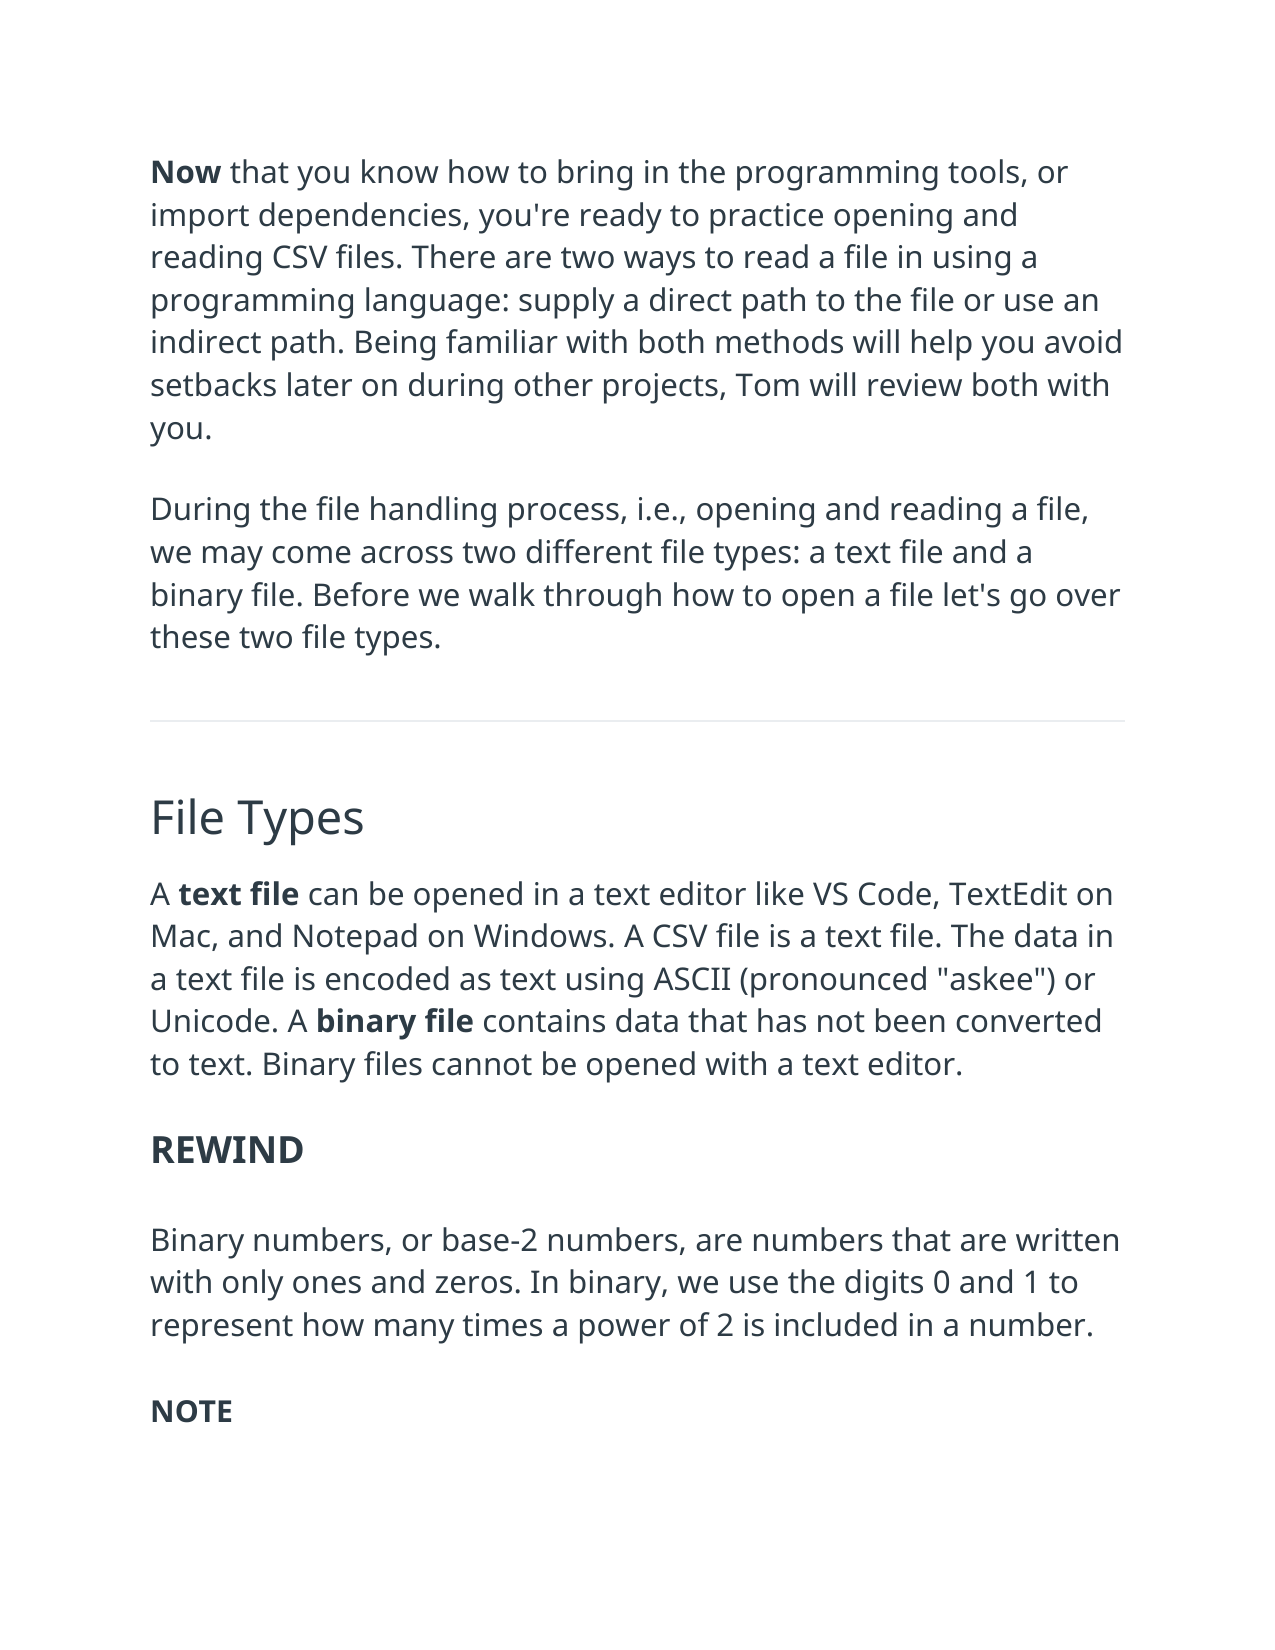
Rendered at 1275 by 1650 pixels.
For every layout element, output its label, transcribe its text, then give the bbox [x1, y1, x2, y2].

text Binary numbers, or base-2 numbers, are numbers that are written with only ones and zeros. In binary, we use the digits 0 and 1 to represent how many times a power of 2 is included in a number. [150, 1218, 1125, 1346]
text REWIND [150, 1124, 1125, 1175]
subtitle File Types [150, 722, 1125, 848]
text During the file handling process, i.e., opening and reading a file, we may come across two different file types: a text file and a binary file. Before we walk through how to open a file let's go over these two file types. [150, 487, 1125, 658]
text NOTE [150, 1385, 1125, 1432]
text A text file can be opened in a text editor like VS Code, TextEdit on Mac, and Notepad on Windows. A CSV file is a text file. The data in a text file is encoded as text using ASCII (pronounced "askee") or Unicode. A binary file contains data that has not been converted to text. Binary files cannot be opened with a text editor. [150, 872, 1125, 1084]
text Now that you know how to bring in the programming tools, or import dependencies, you're ready to practice opening and reading CSV files. There are two ways to read a file in using a programming language: supply a direct path to the file or use an indirect path. Being familiar with both methods will help you avoid setbacks later on during other projects, Tom will review both with you. [150, 150, 1125, 448]
